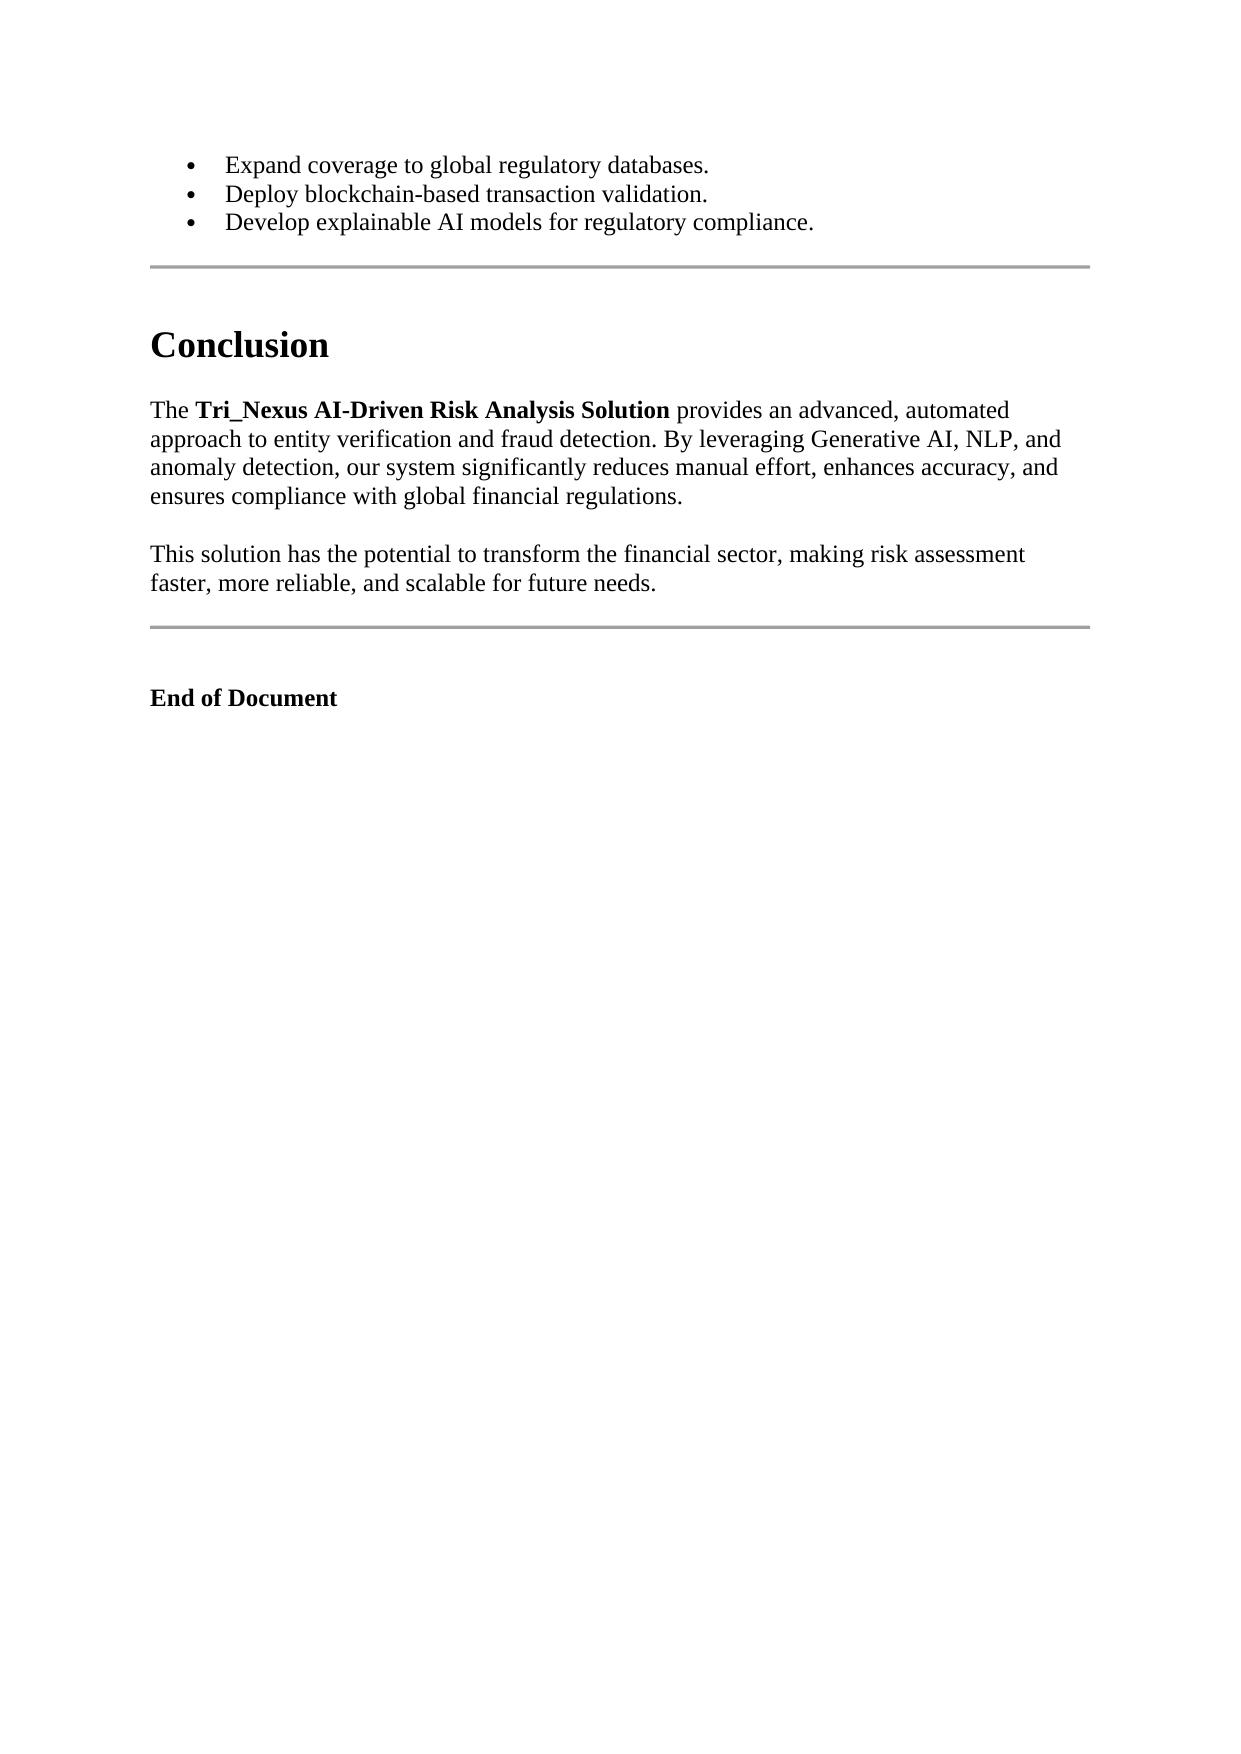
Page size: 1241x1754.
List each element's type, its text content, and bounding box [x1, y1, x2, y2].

text End of Document [150, 683, 1090, 712]
list Expand coverage to global regulatory databases. [187, 150, 1090, 179]
text The Tri_Nexus AI-Driven Risk Analysis Solution provides an advanced, automated approach to entity verification and fraud detection. By leveraging Generative AI, NLP, and anomaly detection, our system significantly reduces manual effort, enhances accuracy, and ensures compliance with global financial regulations. [150, 395, 1090, 510]
list Develop explainable AI models for regulatory compliance. [187, 207, 1090, 236]
text This solution has the potential to transform the financial sector, making risk assessment faster, more reliable, and scalable for future needs. [150, 539, 1090, 597]
list Deploy blockchain-based transaction validation. [187, 179, 1090, 207]
text Conclusion [150, 323, 1090, 366]
